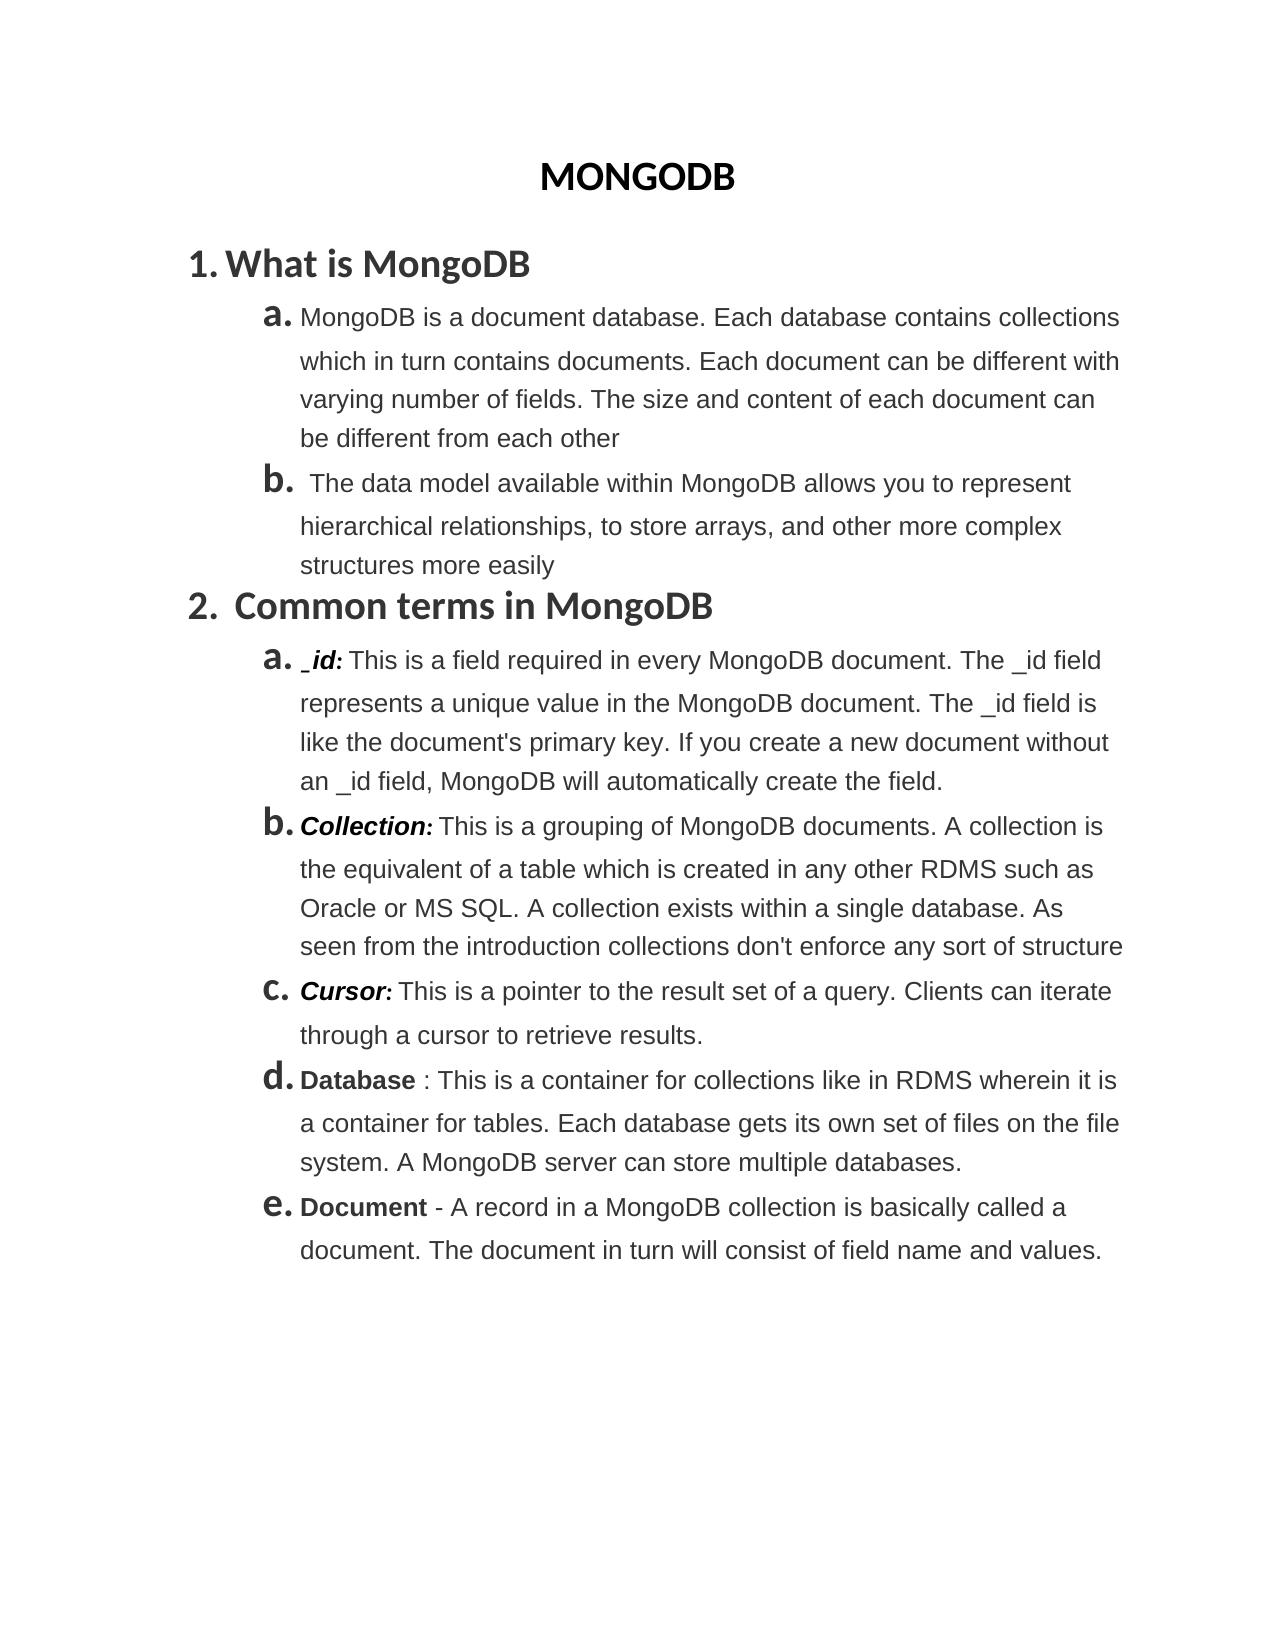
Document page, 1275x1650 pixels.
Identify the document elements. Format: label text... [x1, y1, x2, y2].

list MongoDB is a document database. Each database contains collections which in turn contains documents. Each document can be different with varying number of fields. The size and content of each document can be different from each other [262, 287, 1125, 453]
text MONGODB [150, 150, 1125, 201]
list What is MongoDB [187, 238, 1125, 287]
list Database : This is a container for collections like in RDMS wherein it is a container for tables. Each database gets its own set of files on the file system. A MongoDB server can store multiple databases. [262, 1050, 1125, 1177]
list Collection: This is a grouping of MongoDB documents. A collection is the equivalent of a table which is created in any other RDMS such as Oracle or MS SQL. A collection exists within a single database. As seen from the introduction collections don't enforce any sort of structure [262, 796, 1125, 961]
list _id: This is a field required in every MongoDB document. The _id field represents a unique value in the MongoDB document. The _id field is like the document's primary key. If you create a new document without an _id field, MongoDB will automatically create the field. [262, 630, 1125, 796]
list Common terms in MongoDB [187, 580, 1125, 630]
list Document - A record in a MongoDB collection is basically called a document. The document in turn will consist of field name and values. [262, 1177, 1125, 1265]
list The data model available within MongoDB allows you to represent hierarchical relationships, to store arrays, and other more complex structures more easily [262, 453, 1125, 580]
list Cursor: This is a pointer to the result set of a query. Clients can iterate through a cursor to retrieve results. [262, 961, 1125, 1050]
